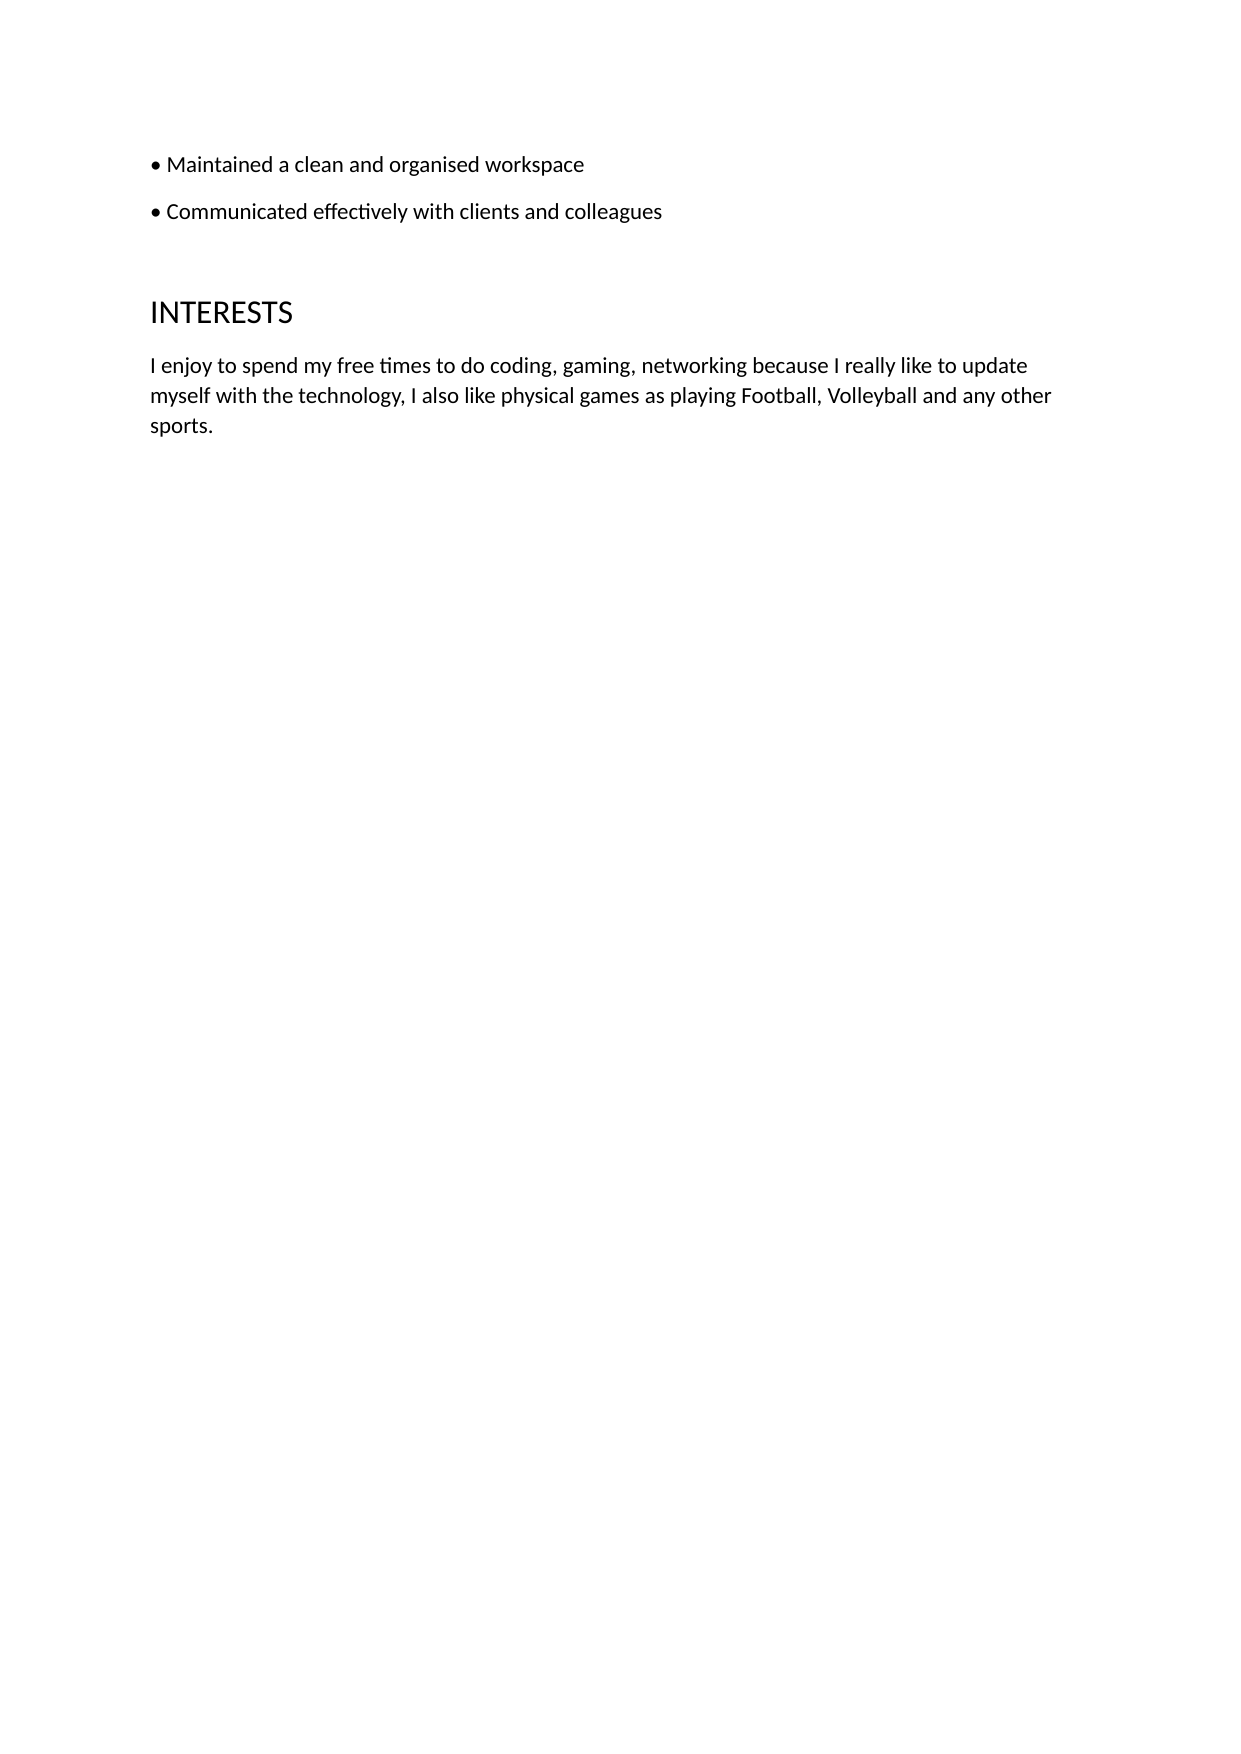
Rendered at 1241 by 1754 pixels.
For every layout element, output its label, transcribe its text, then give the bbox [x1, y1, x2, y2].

text I enjoy to spend my free times to do coding, gaming, networking because I really like to update myself with the technology, I also like physical games as playing Football, Volleyball and any other sports. [150, 351, 1090, 440]
text • Maintained a clean and organised workspace [150, 150, 1090, 178]
text • Communicated effectively with clients and colleagues [150, 197, 1090, 225]
text INTERESTS [150, 291, 1090, 331]
